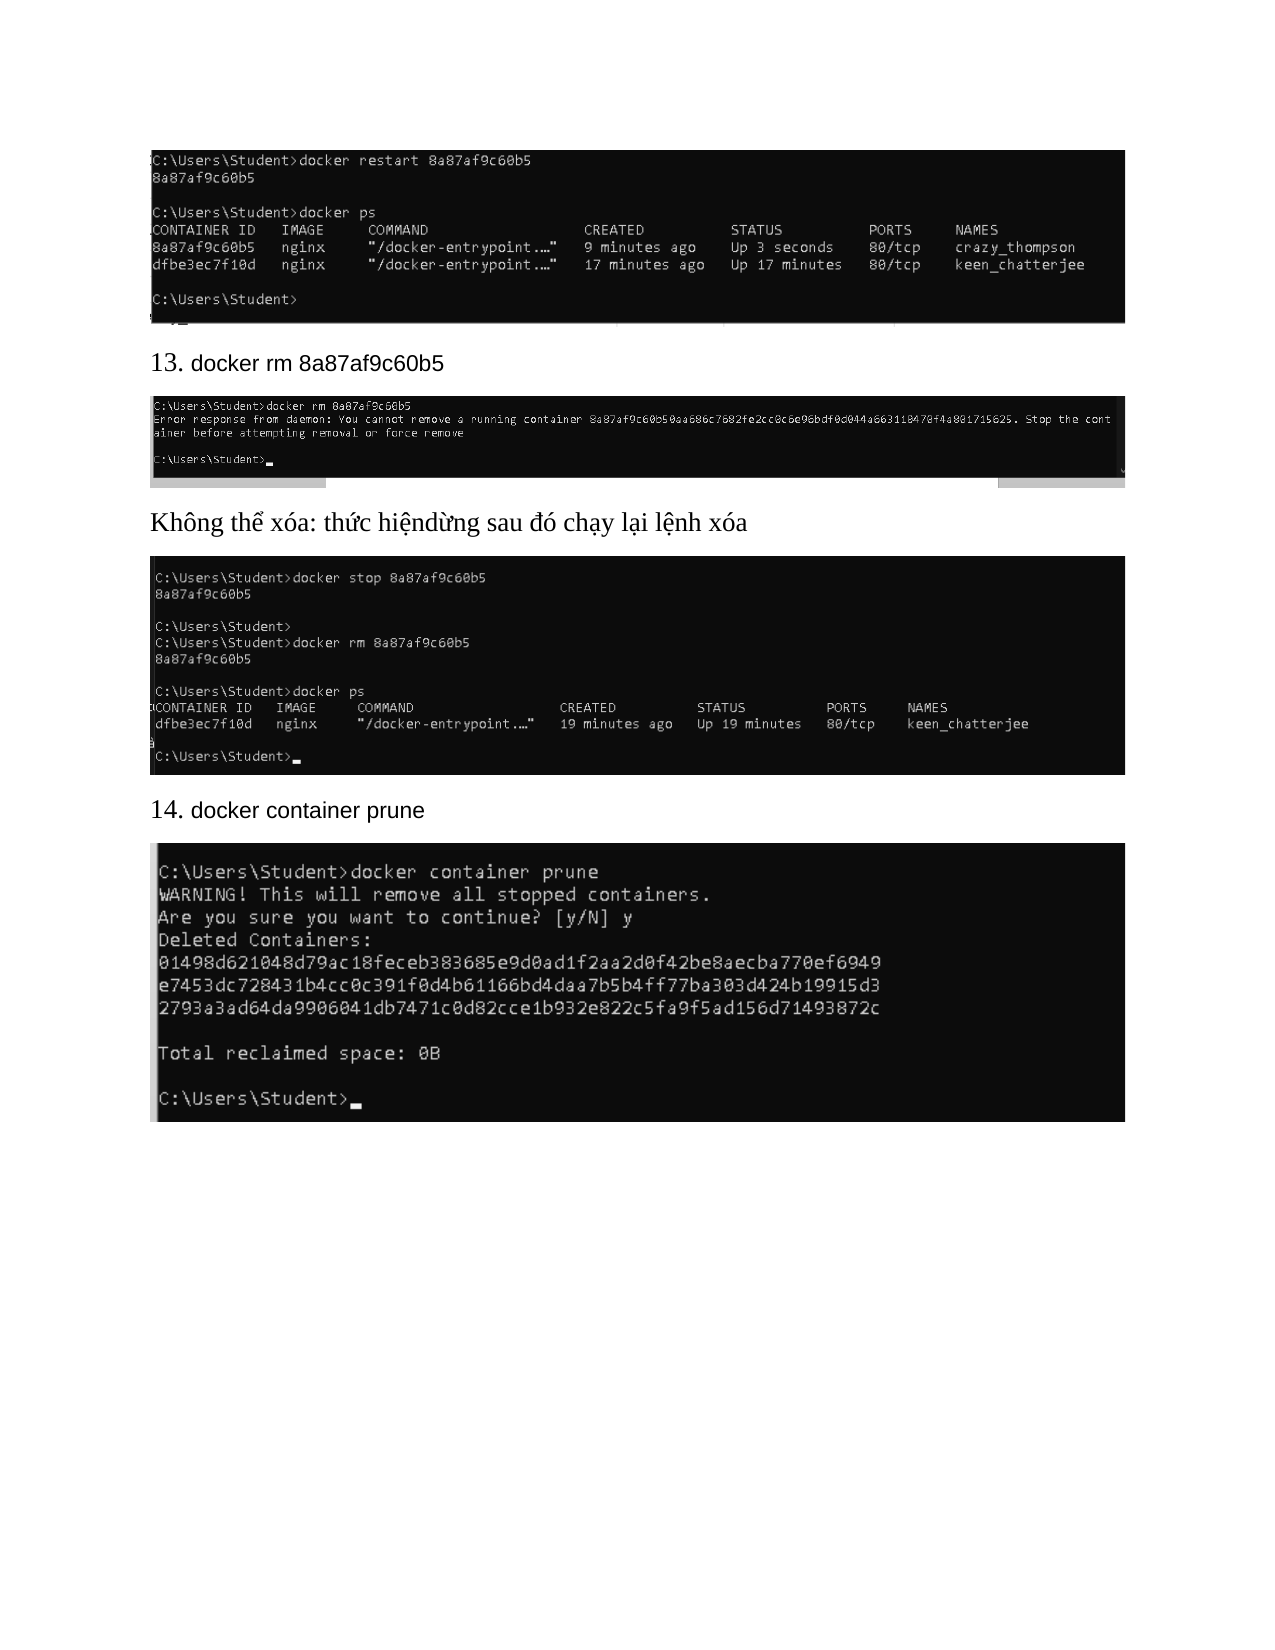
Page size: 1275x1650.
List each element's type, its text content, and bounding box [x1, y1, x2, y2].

text Không thể xóa: thức hiệndừng sau đó chạy lại lệnh xóa [150, 506, 1125, 537]
picture [150, 556, 1125, 775]
picture [150, 843, 1125, 1122]
picture [150, 150, 1125, 327]
picture [150, 396, 1125, 488]
text 13. docker rm 8a87af9c60b5 [150, 346, 1125, 377]
text 14. docker container prune [150, 794, 1125, 825]
